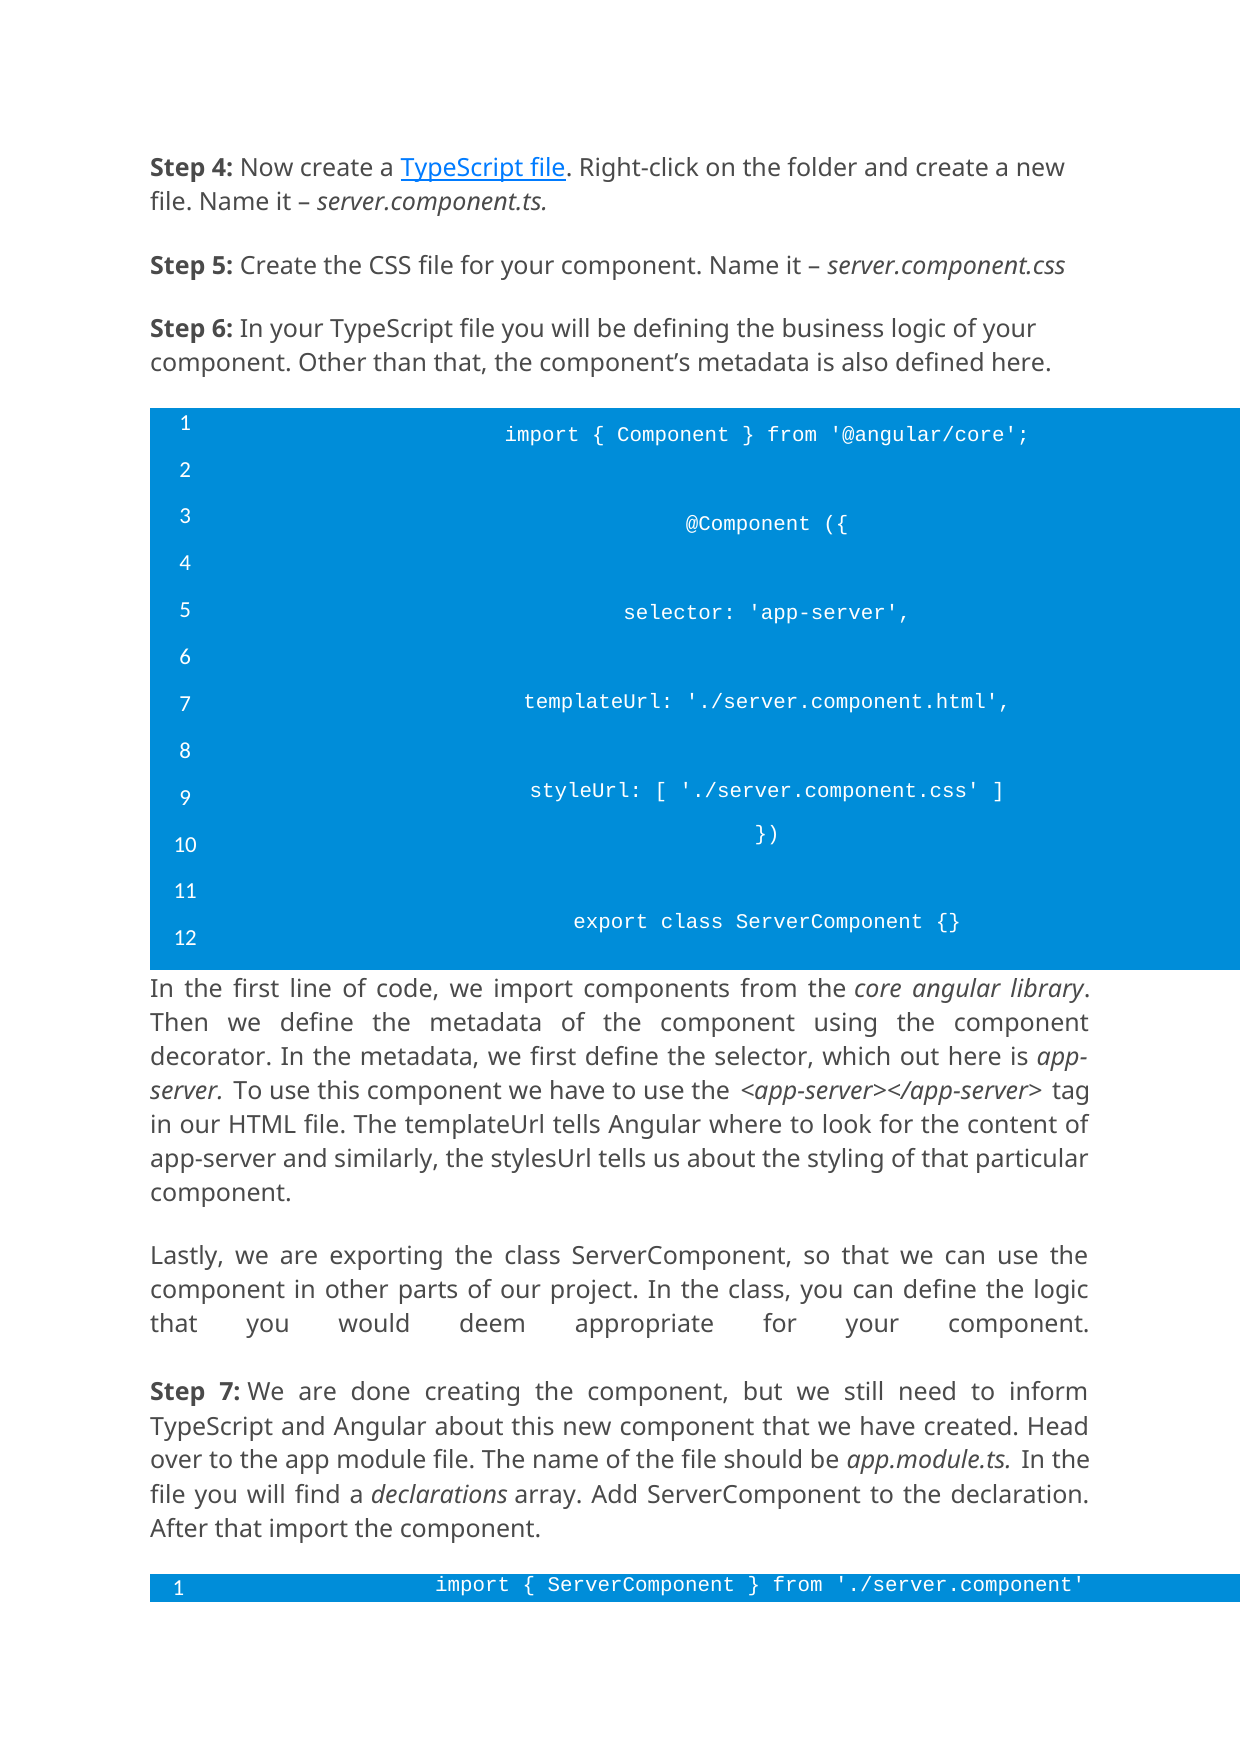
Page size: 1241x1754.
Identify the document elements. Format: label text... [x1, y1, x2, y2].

text Lastly, we are exporting the class ServerComponent, so that we can use the component in other parts of our project. In the class, you can define the logic that you would deem appropriate for your component. Step 7: We are done creating the component, but we still need to inform TypeScript and Angular about this new component that we have created. Head over to the app module file. The name of the file should be app.module.ts. In the file you will find a declarations array. Add ServerComponent to the declaration. After that import the component. [150, 1238, 1090, 1544]
text Step 4: Now create a TypeScript file. Right-click on the folder and create a new file. Name it – server.component.ts. [150, 150, 1090, 218]
text In the first line of code, we import components from the core angular library. Then we define the metadata of the component using the component decorator. In the metadata, we first define the selector, which out here is app-server. To use this component we have to use the <app-server></app-server> tag in our HTML file. The templateUrl tells Angular where to look for the content of app-server and similarly, the stylesUrl tells us about the styling of that particular component. [150, 970, 1090, 1209]
text Step 5: Create the CSS file for your component. Name it – server.component.css [150, 247, 1090, 281]
table_header 1 2 3 4 5 6 7 8 9 10 11 12 [150, 408, 220, 970]
table_header 1 [150, 1574, 206, 1602]
table_header import { Component } from '@angular/core'; @Component ({ selector: 'app-server', templateUrl: './server.component.html', styleUrl: [ './server.component.css' ] }) export class ServerComponent {} [220, 408, 1240, 970]
text Step 6: In your TypeScript file you will be defining the business logic of your component. Other than that, the component’s metadata is also defined here. [150, 311, 1090, 379]
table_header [206, 1574, 1240, 1602]
